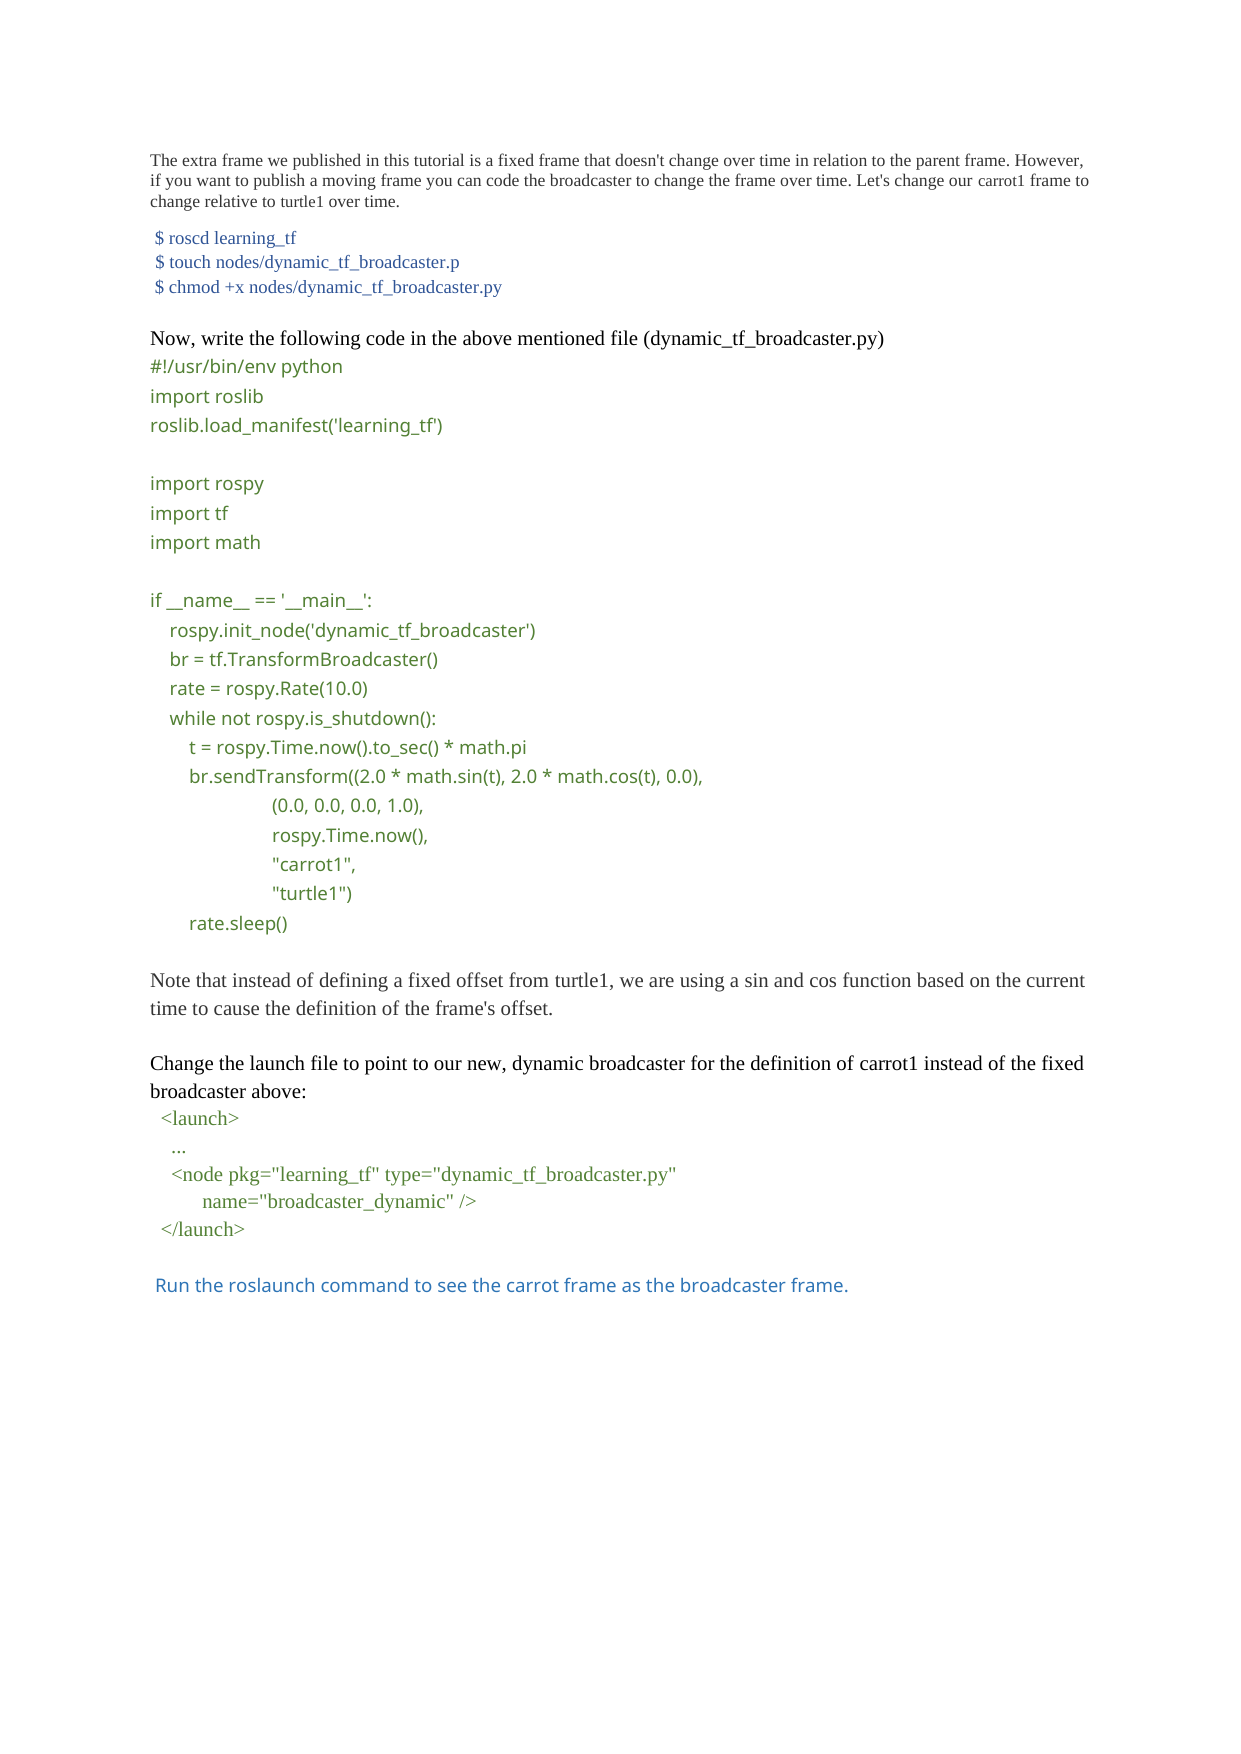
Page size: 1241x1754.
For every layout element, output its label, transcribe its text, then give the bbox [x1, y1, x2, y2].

text $ touch nodes/dynamic_tf_broadcaster.p [150, 251, 1090, 273]
text "carrot1", [150, 851, 1090, 877]
text Now, write the following code in the above mentioned file (dynamic_tf_broadcaster.py) [150, 326, 1090, 350]
text ... [150, 1134, 1090, 1158]
text Run the roslaunch command to see the carrot frame as the broadcaster frame. [150, 1272, 1090, 1297]
text rospy.Time.now(), [150, 822, 1090, 847]
text "turtle1") [150, 881, 1090, 906]
text import math [150, 529, 1090, 555]
text name="broadcaster_dynamic" /> [150, 1189, 1090, 1213]
text import rospy [150, 471, 1090, 496]
text br = tf.TransformBroadcaster() [150, 646, 1090, 672]
text <launch> [150, 1106, 1090, 1130]
text </launch> [150, 1217, 1090, 1241]
text if __name__ == '__main__': [150, 588, 1090, 613]
text br.sendTransform((2.0 * math.sin(t), 2.0 * math.cos(t), 0.0), [150, 763, 1090, 789]
text while not rospy.is_shutdown(): [150, 705, 1090, 730]
text Change the launch file to point to our new, dynamic broadcaster for the definition of carrot1 instead of the fixed broadcaster above: [150, 1051, 1090, 1103]
text t = rospy.Time.now().to_sec() * math.pi [150, 734, 1090, 760]
text import tf [150, 500, 1090, 526]
text rate.sleep() [150, 910, 1090, 935]
text $ chmod +x nodes/dynamic_tf_broadcaster.py [150, 276, 1090, 298]
text import roslib [150, 383, 1090, 408]
text <node pkg="learning_tf" type="dynamic_tf_broadcaster.py" [150, 1162, 1090, 1186]
text The extra frame we published in this tutorial is a fixed frame that doesn't change over time in relation to the parent frame. However, if you want to publish a moving frame you can code the broadcaster to change the frame over time. Let's change our carrot1 frame to change relative to turtle1 over time. [150, 150, 1090, 211]
text $ roscd learning_tf [150, 227, 1090, 248]
text roslib.load_manifest('learning_tf') [150, 412, 1090, 438]
text rate = rospy.Rate(10.0) [150, 676, 1090, 701]
text Note that instead of defining a fixed offset from turtle1, we are using a sin and cos function based on the current time to cause the definition of the frame's offset. [150, 968, 1090, 1020]
text #!/usr/bin/env python [150, 354, 1090, 379]
text (0.0, 0.0, 0.0, 1.0), [150, 793, 1090, 818]
text rospy.init_node('dynamic_tf_broadcaster') [150, 617, 1090, 643]
